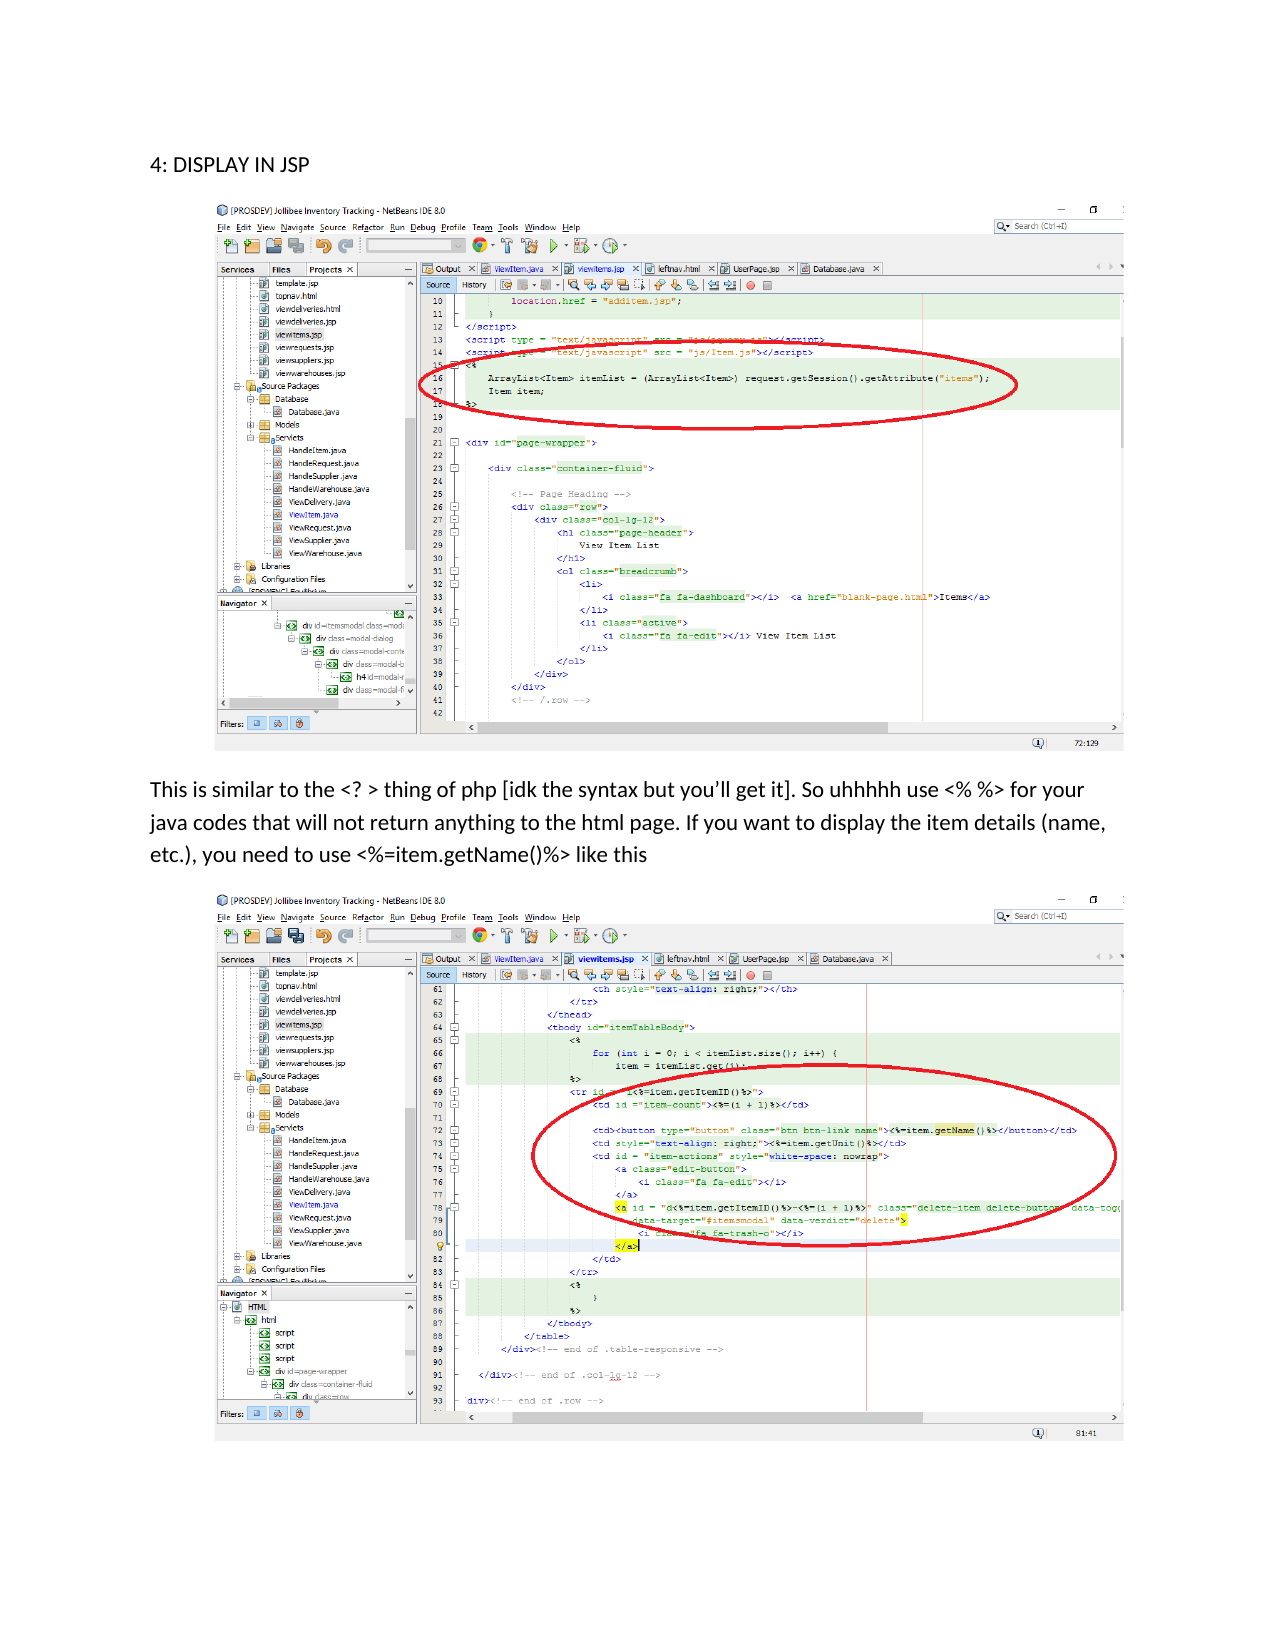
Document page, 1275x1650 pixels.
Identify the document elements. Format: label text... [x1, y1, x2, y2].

text This is similar to the <? > thing of php [idk the syntax but you’ll get it]. So uhhhhh use <% %> for your java codes that will not return anything to the html page. If you want to display the item details (name, etc.), you need to use <%=item.getName()%> like this [150, 776, 1125, 868]
picture [150, 893, 1124, 1441]
picture [150, 203, 1124, 751]
text 4: DISPLAY IN JSP [150, 150, 1125, 178]
